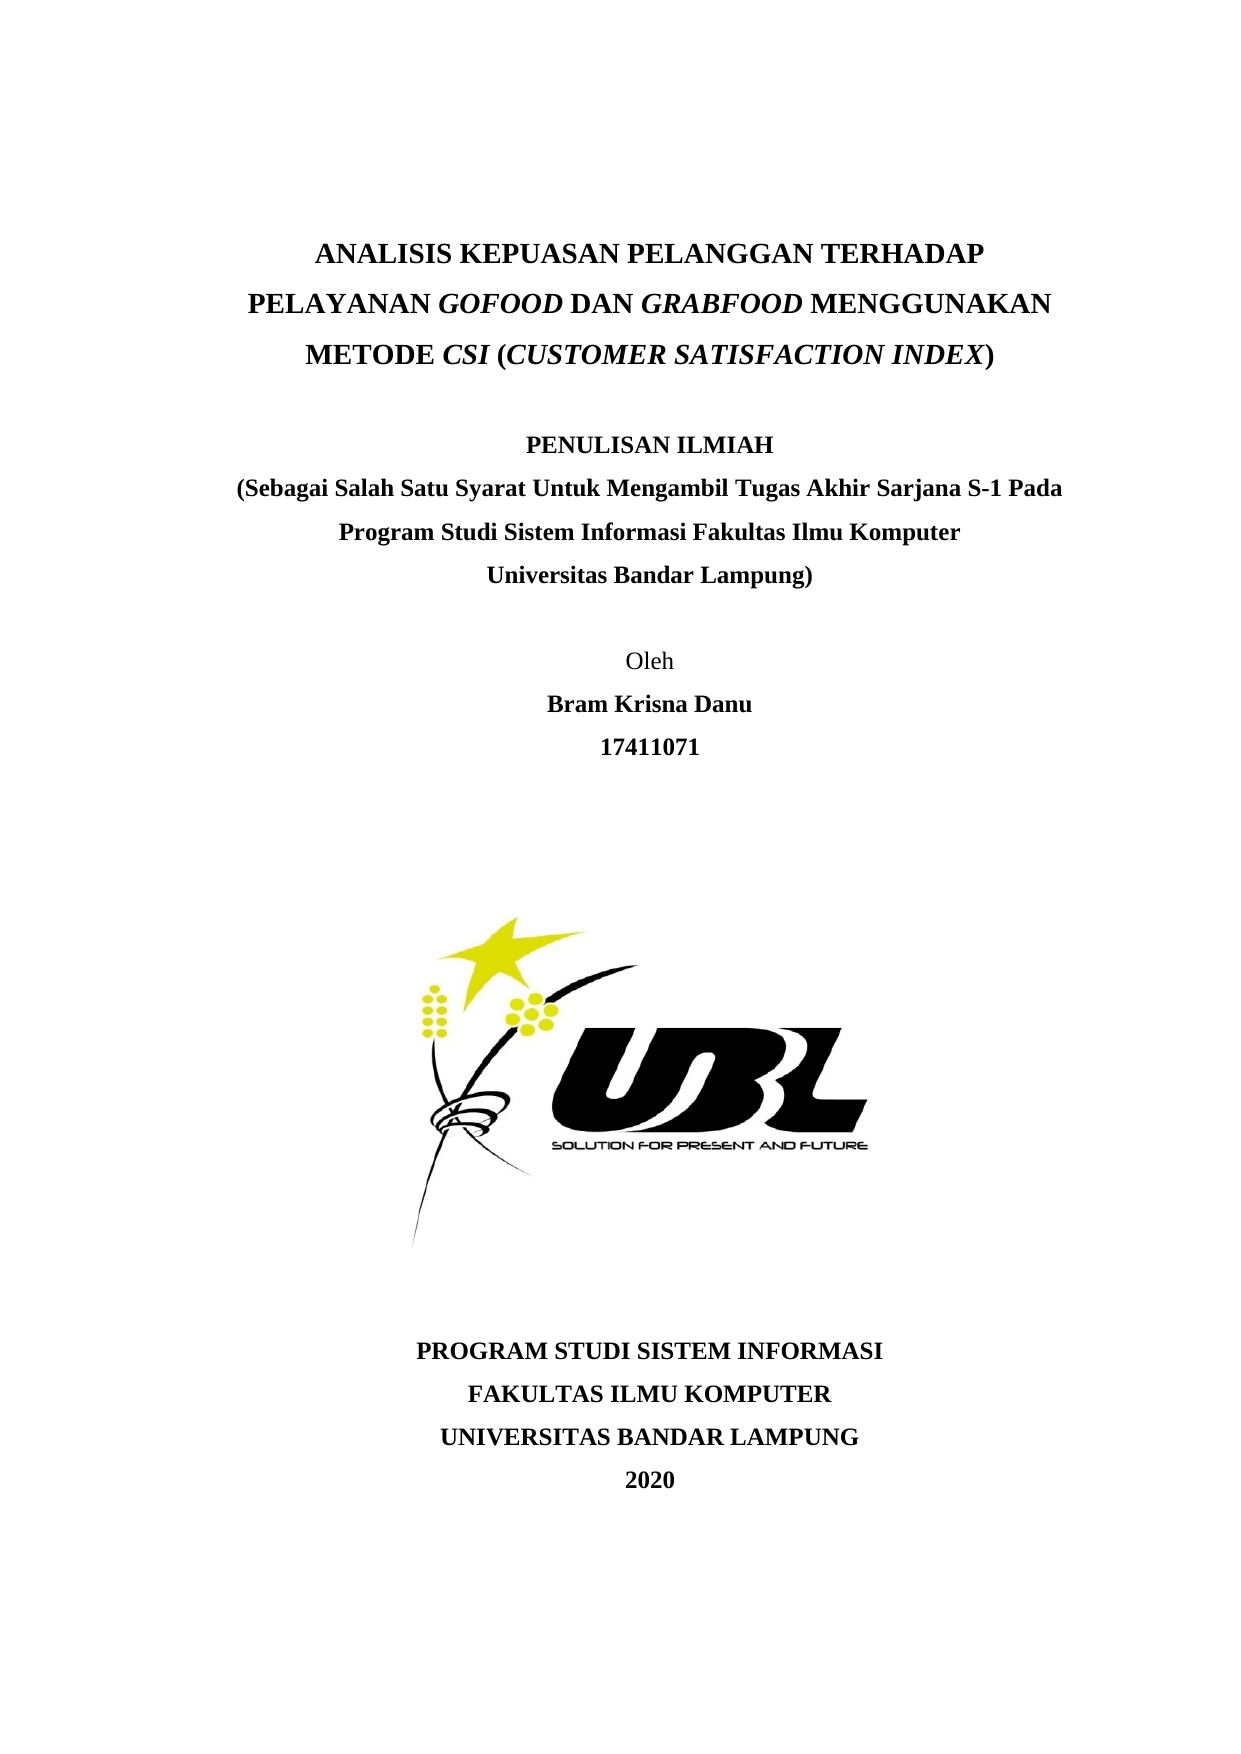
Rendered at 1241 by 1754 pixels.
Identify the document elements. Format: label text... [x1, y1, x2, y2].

text PROGRAM STUDI SISTEM INFORMASI [236, 1336, 1063, 1365]
text FAKULTAS ILMU KOMPUTER [236, 1379, 1063, 1408]
text (Sebagai Salah Satu Syarat Untuk Mengambil Tugas Akhir Sarjana S-1 Pada Program Studi Sistem Informasi Fakultas Ilmu Komputer [236, 473, 1063, 545]
text UNIVERSITAS BANDAR LAMPUNG [236, 1422, 1063, 1451]
text PENULISAN ILMIAH [236, 430, 1063, 459]
text 2020 [236, 1465, 1063, 1494]
text 17411071 [236, 732, 1063, 761]
text ANALISIS KEPUASAN PELANGGAN TERHADAP PELAYANAN GOFOOD DAN GRABFOOD MENGGUNAKAN METODE CSI (CUSTOMER SATISFACTION INDEX) [236, 236, 1063, 370]
text Universitas Bandar Lampung) [236, 560, 1063, 588]
text Oleh [236, 646, 1063, 675]
text Bram Krisna Danu [236, 689, 1063, 718]
